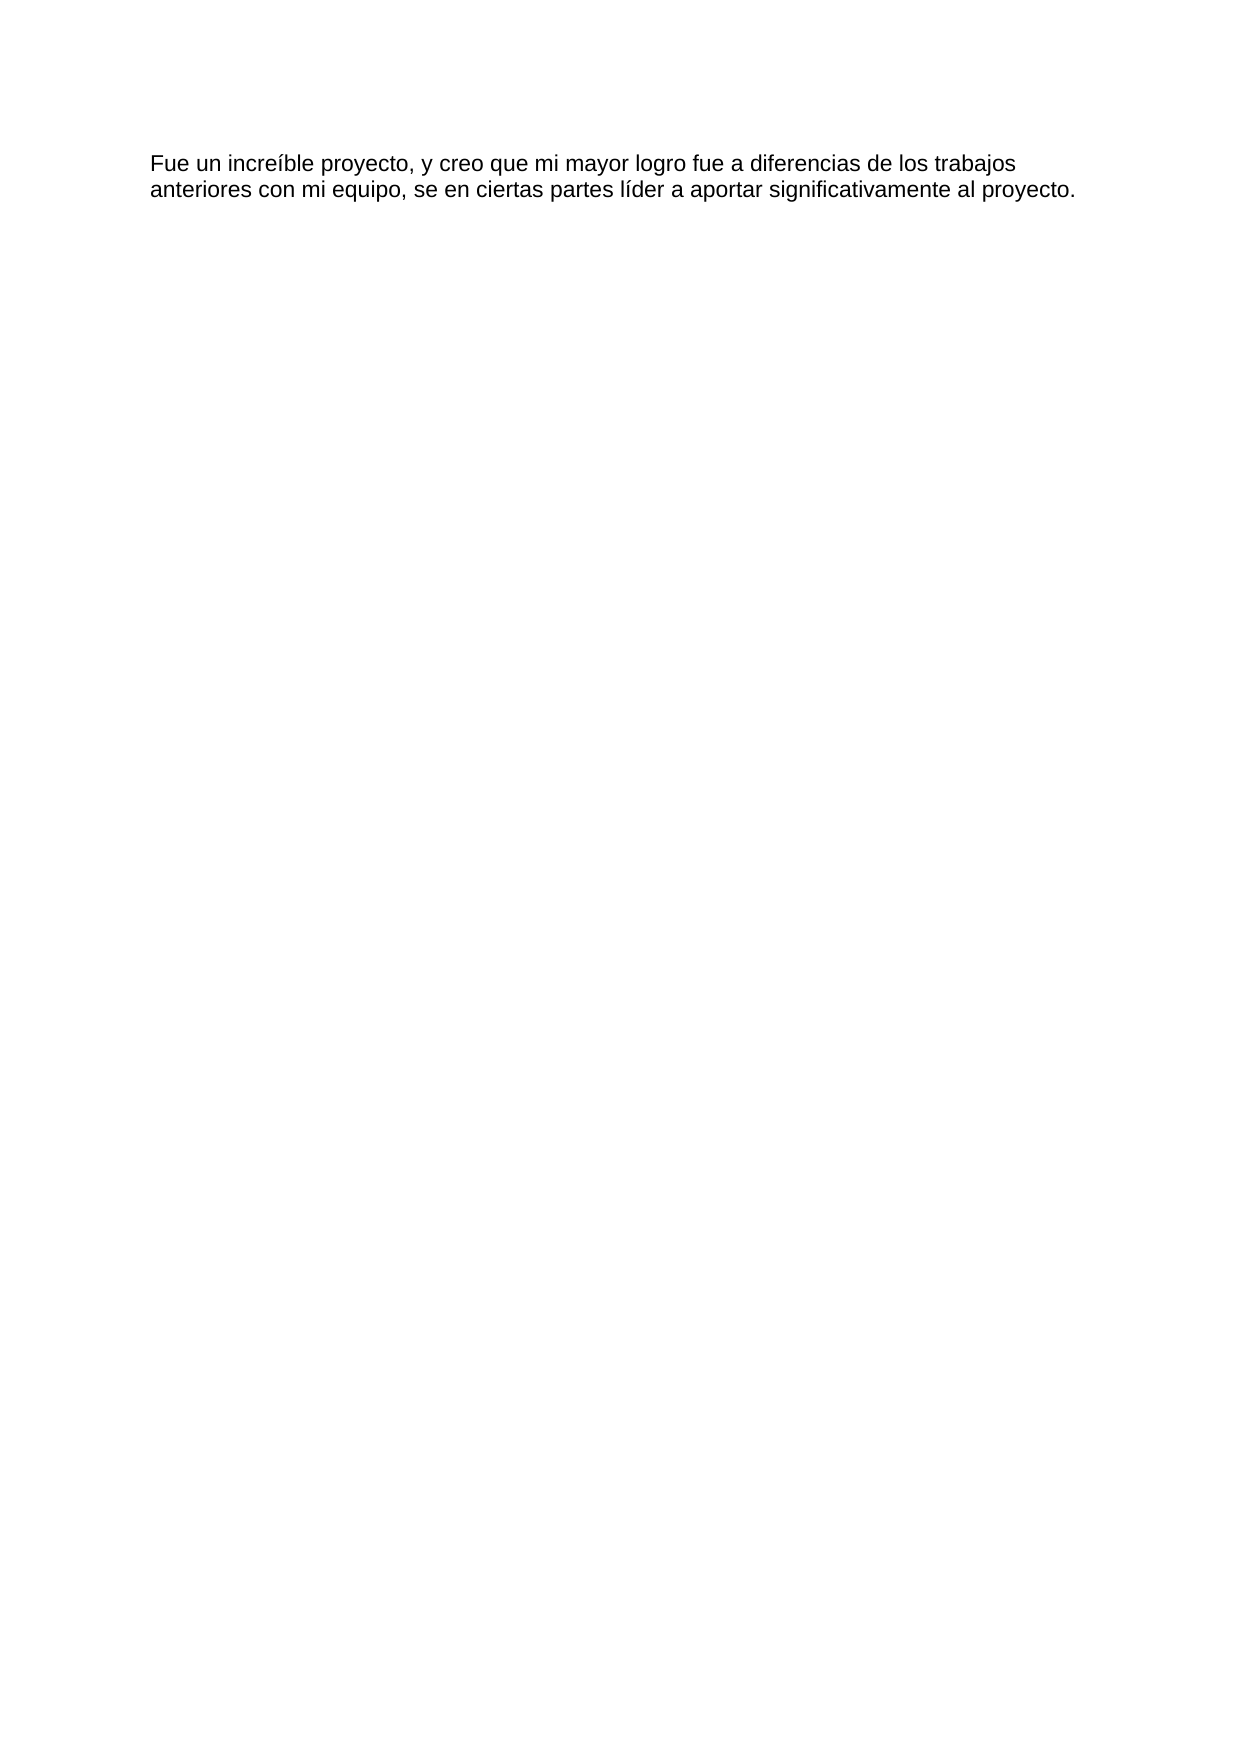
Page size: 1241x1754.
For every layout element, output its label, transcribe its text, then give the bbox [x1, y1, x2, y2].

text Fue un increíble proyecto, y creo que mi mayor logro fue a diferencias de los trabajos anteriores con mi equipo, se en ciertas partes líder a aportar significativamente al proyecto. [150, 150, 1090, 203]
